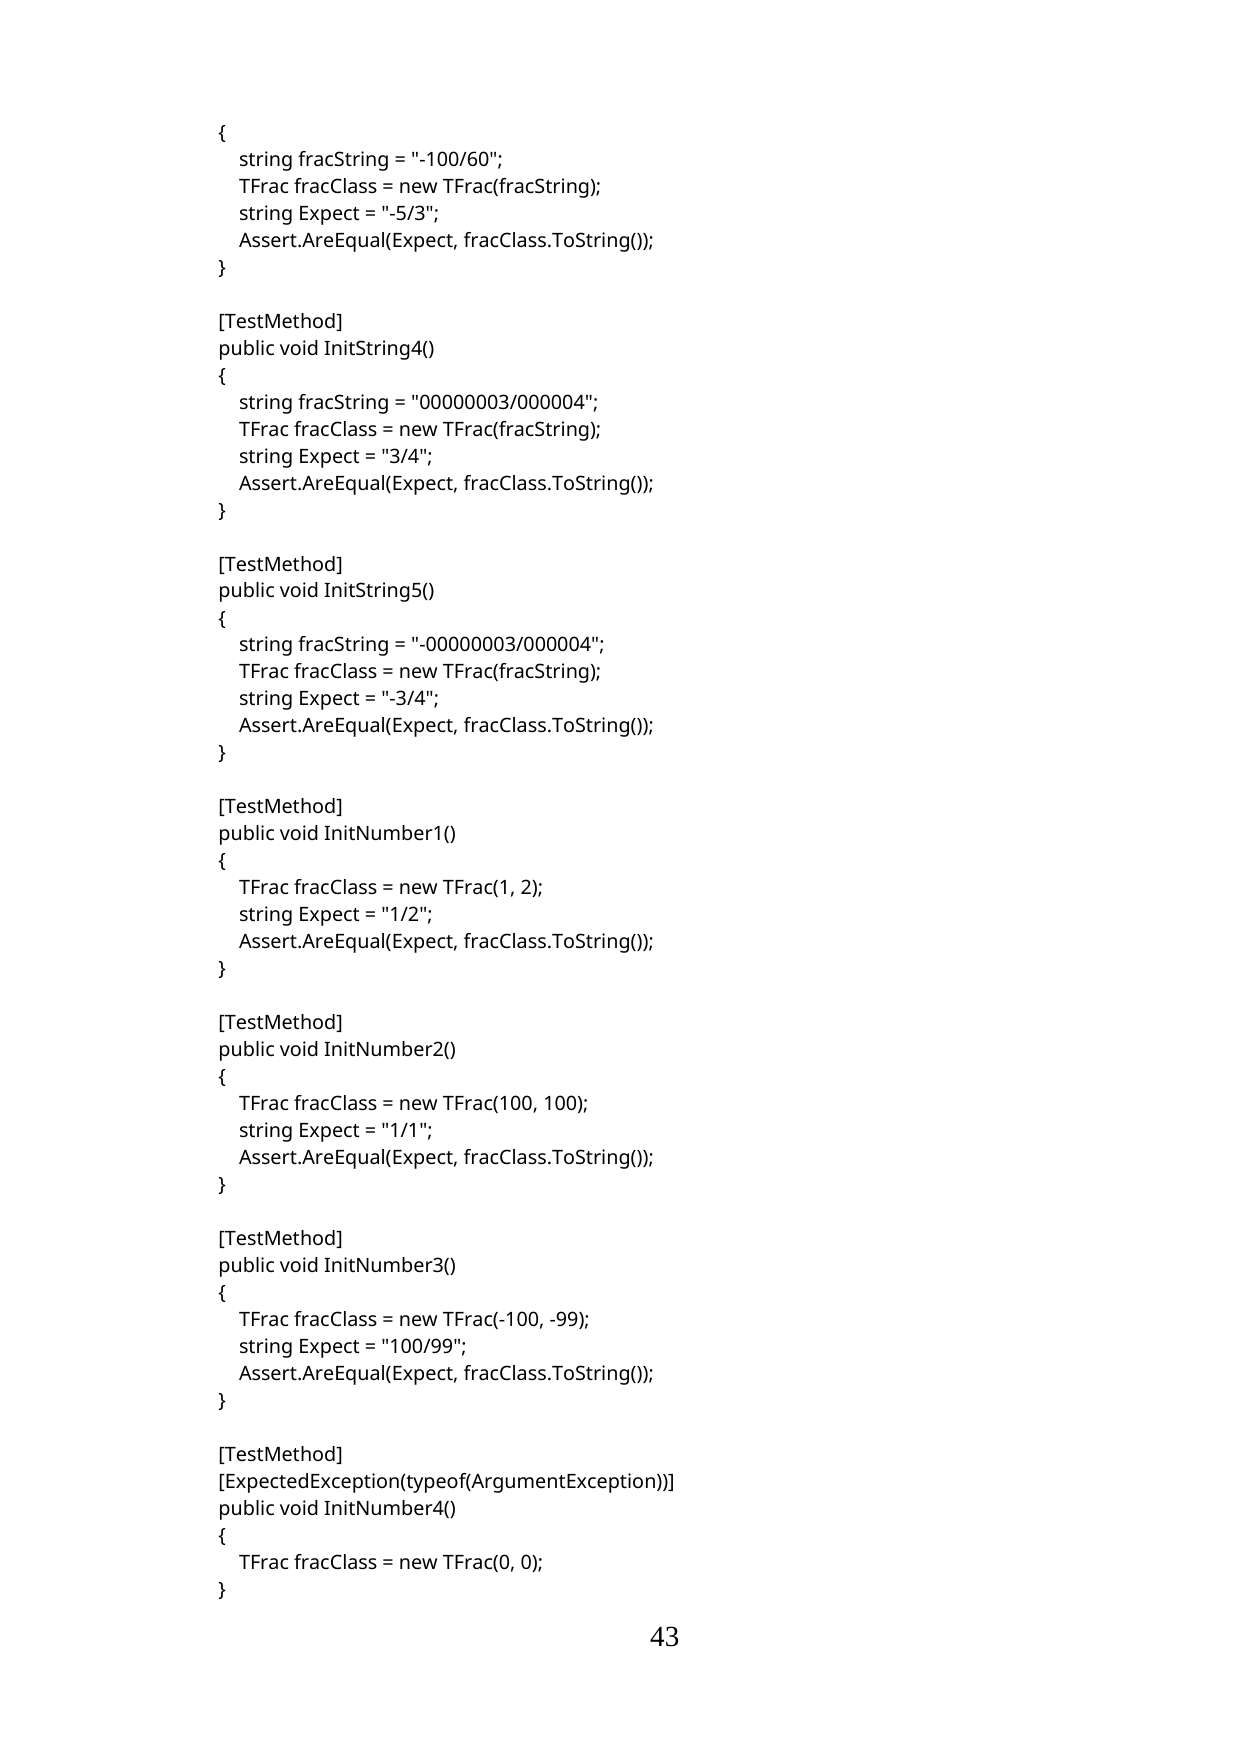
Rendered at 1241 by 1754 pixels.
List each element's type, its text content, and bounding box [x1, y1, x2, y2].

text public void InitNumber3() [177, 1251, 1152, 1278]
text public void InitNumber1() [177, 819, 1152, 847]
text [177, 172, 1152, 199]
text } [177, 739, 1152, 766]
text } [177, 1170, 1152, 1197]
text { [177, 847, 1152, 873]
text TFrac fracClass = new TFrac(1, 2); [177, 873, 1152, 901]
text { [177, 1062, 1152, 1089]
text string Expect = "-3/4"; [177, 685, 1152, 712]
text { [177, 361, 1152, 388]
text TFrac fracClass = new TFrac(-100, -99); [177, 1305, 1152, 1332]
text Assert.AreEqual(Expect, fracClass.ToString()); [177, 469, 1152, 496]
text } [177, 1386, 1152, 1413]
text { [177, 604, 1152, 631]
text string Expect = "3/4"; [177, 442, 1152, 469]
text string fracString = "-100/60"; [177, 145, 1152, 172]
text } [177, 1575, 1152, 1602]
text string Expect = "1/2"; [177, 901, 1152, 927]
text { [177, 1521, 1152, 1548]
text string Expect = "100/99"; [177, 1332, 1152, 1359]
text TFrac fracClass = new TFrac(fracString); [177, 415, 1152, 442]
text TFrac fracClass = new TFrac(100, 100); [177, 1089, 1152, 1116]
text [TestMethod] [177, 1224, 1152, 1251]
text [ExpectedException(typeof(ArgumentException))] [177, 1467, 1152, 1494]
text public void InitNumber2() [177, 1035, 1152, 1062]
text Assert.AreEqual(Expect, fracClass.ToString()); [177, 712, 1152, 739]
text } [177, 954, 1152, 981]
text Assert.AreEqual(Expect, fracClass.ToString()); [177, 226, 1152, 253]
text [TestMethod] [177, 793, 1152, 819]
text TFrac fracClass = new TFrac(0, 0); [177, 1548, 1152, 1575]
text [TestMethod] [177, 307, 1152, 334]
text TFrac fracClass = new TFrac(fracString); [177, 658, 1152, 685]
text public void InitNumber4() [177, 1494, 1152, 1521]
text { [177, 1278, 1152, 1305]
text { [177, 118, 1152, 145]
text string fracString = "-00000003/000004"; [177, 631, 1152, 658]
text public void InitString5() [177, 577, 1152, 604]
text [TestMethod] [177, 1440, 1152, 1467]
text [TestMethod] [177, 550, 1152, 577]
text Assert.AreEqual(Expect, fracClass.ToString()); [177, 1359, 1152, 1386]
text } [177, 496, 1152, 523]
text string fracString = "00000003/000004"; [177, 388, 1152, 415]
text public void InitString4() [177, 334, 1152, 361]
text Assert.AreEqual(Expect, fracClass.ToString()); [177, 927, 1152, 954]
text string Expect = "-5/3"; [177, 199, 1152, 226]
text Assert.AreEqual(Expect, fracClass.ToString()); [177, 1143, 1152, 1170]
text } [177, 253, 1152, 280]
text string Expect = "1/1"; [177, 1116, 1152, 1143]
text [TestMethod] [177, 1008, 1152, 1035]
